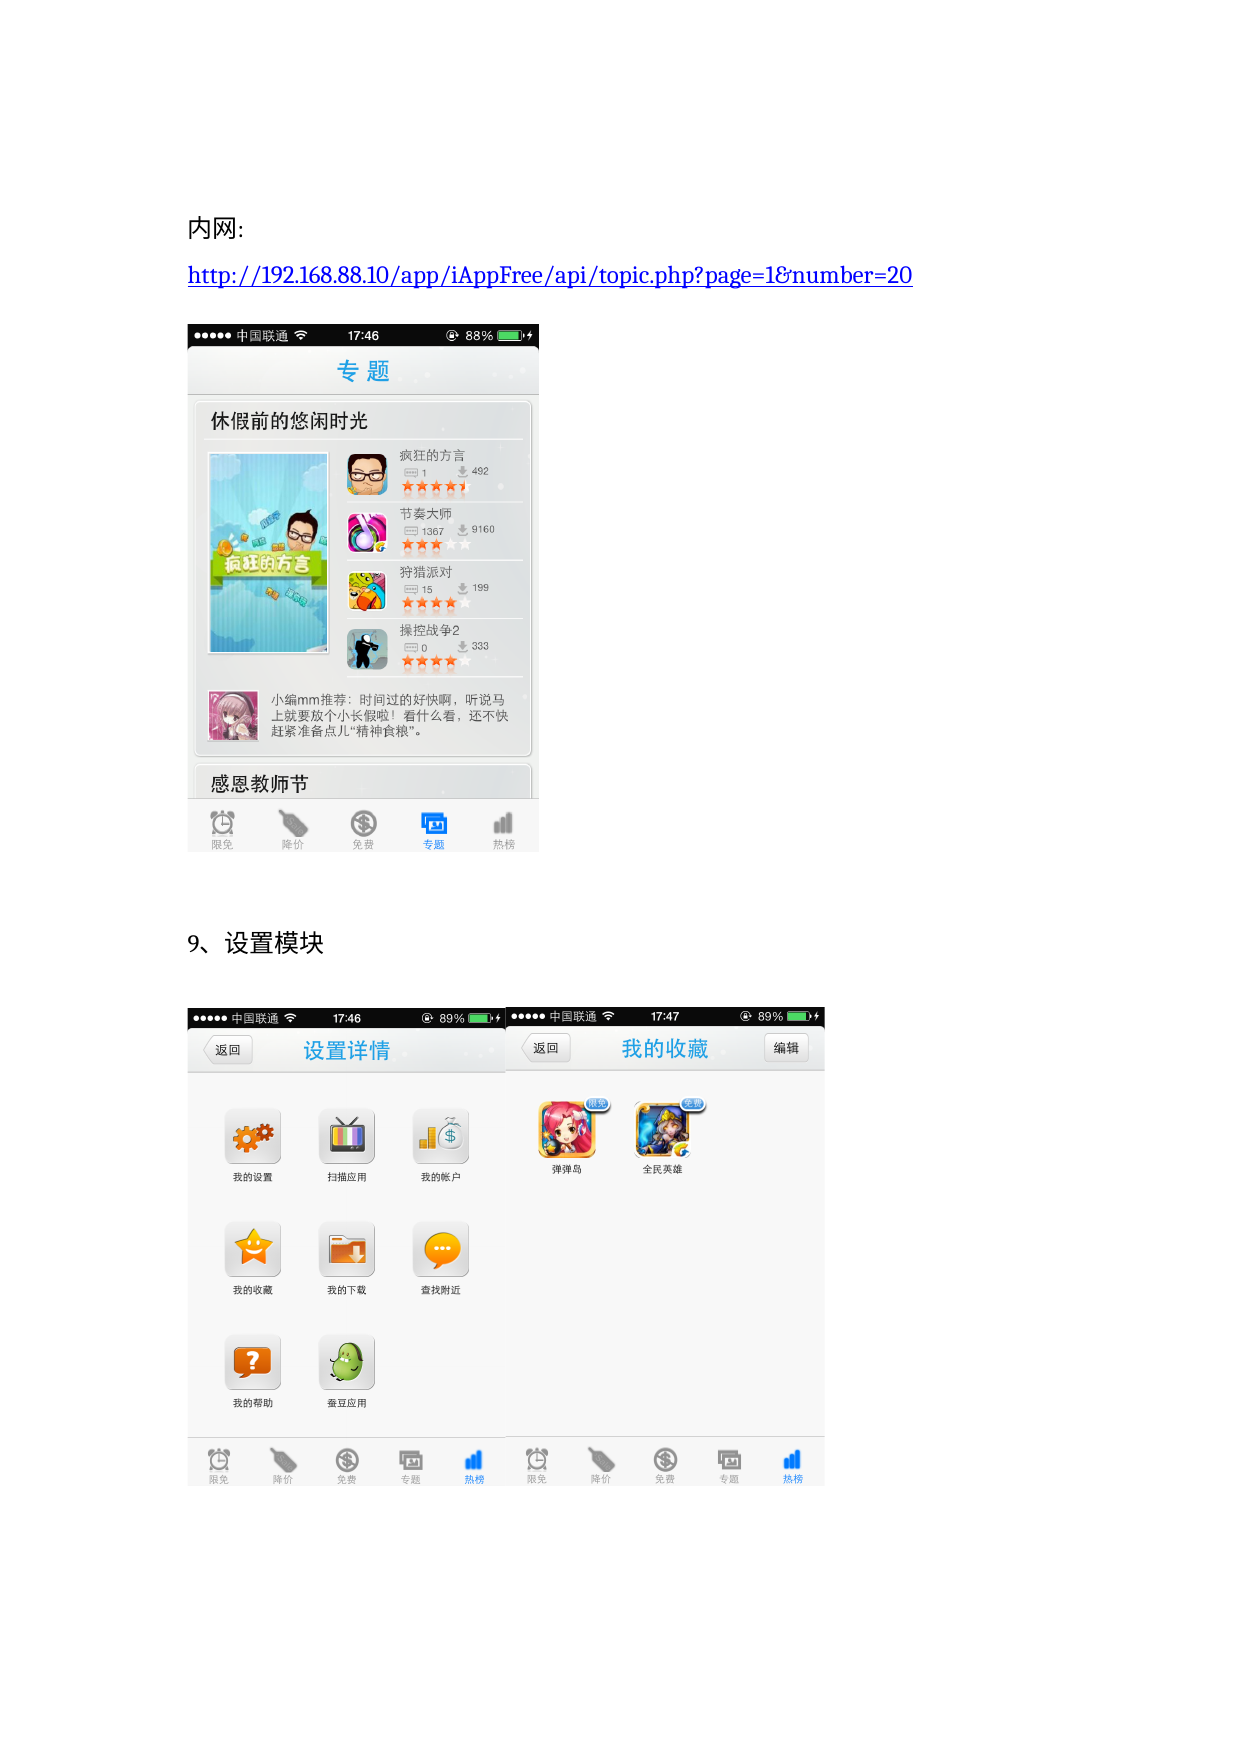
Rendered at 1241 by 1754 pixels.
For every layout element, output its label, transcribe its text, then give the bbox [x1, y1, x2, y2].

text http://192.168.88.10/app/iAppFree/api/topic.php?page=1&number=20 [187, 259, 1053, 292]
picture [187, 324, 539, 852]
picture [187, 1007, 825, 1486]
text 内网: [187, 194, 1053, 259]
text 9、设置模块 [187, 909, 1053, 974]
